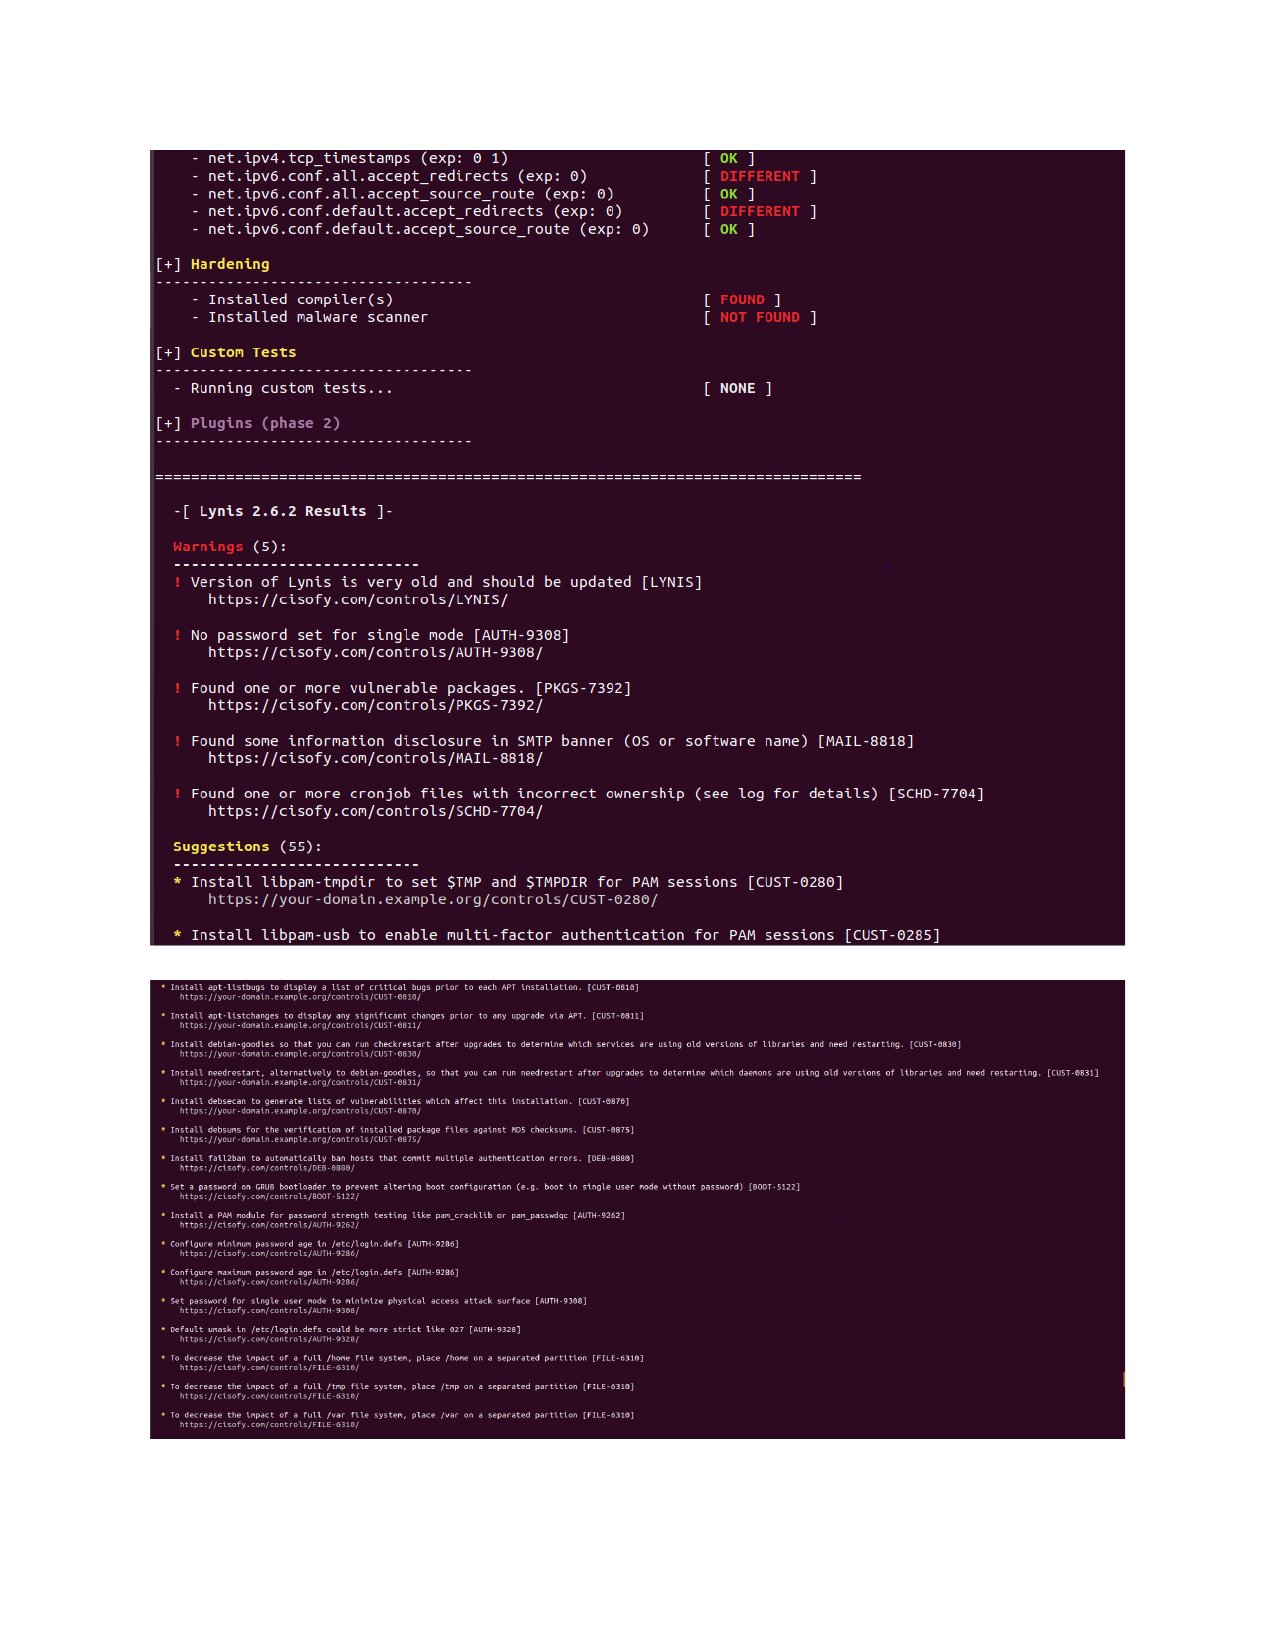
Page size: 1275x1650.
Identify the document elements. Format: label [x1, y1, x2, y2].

picture [150, 150, 1125, 946]
picture [150, 980, 1125, 1439]
